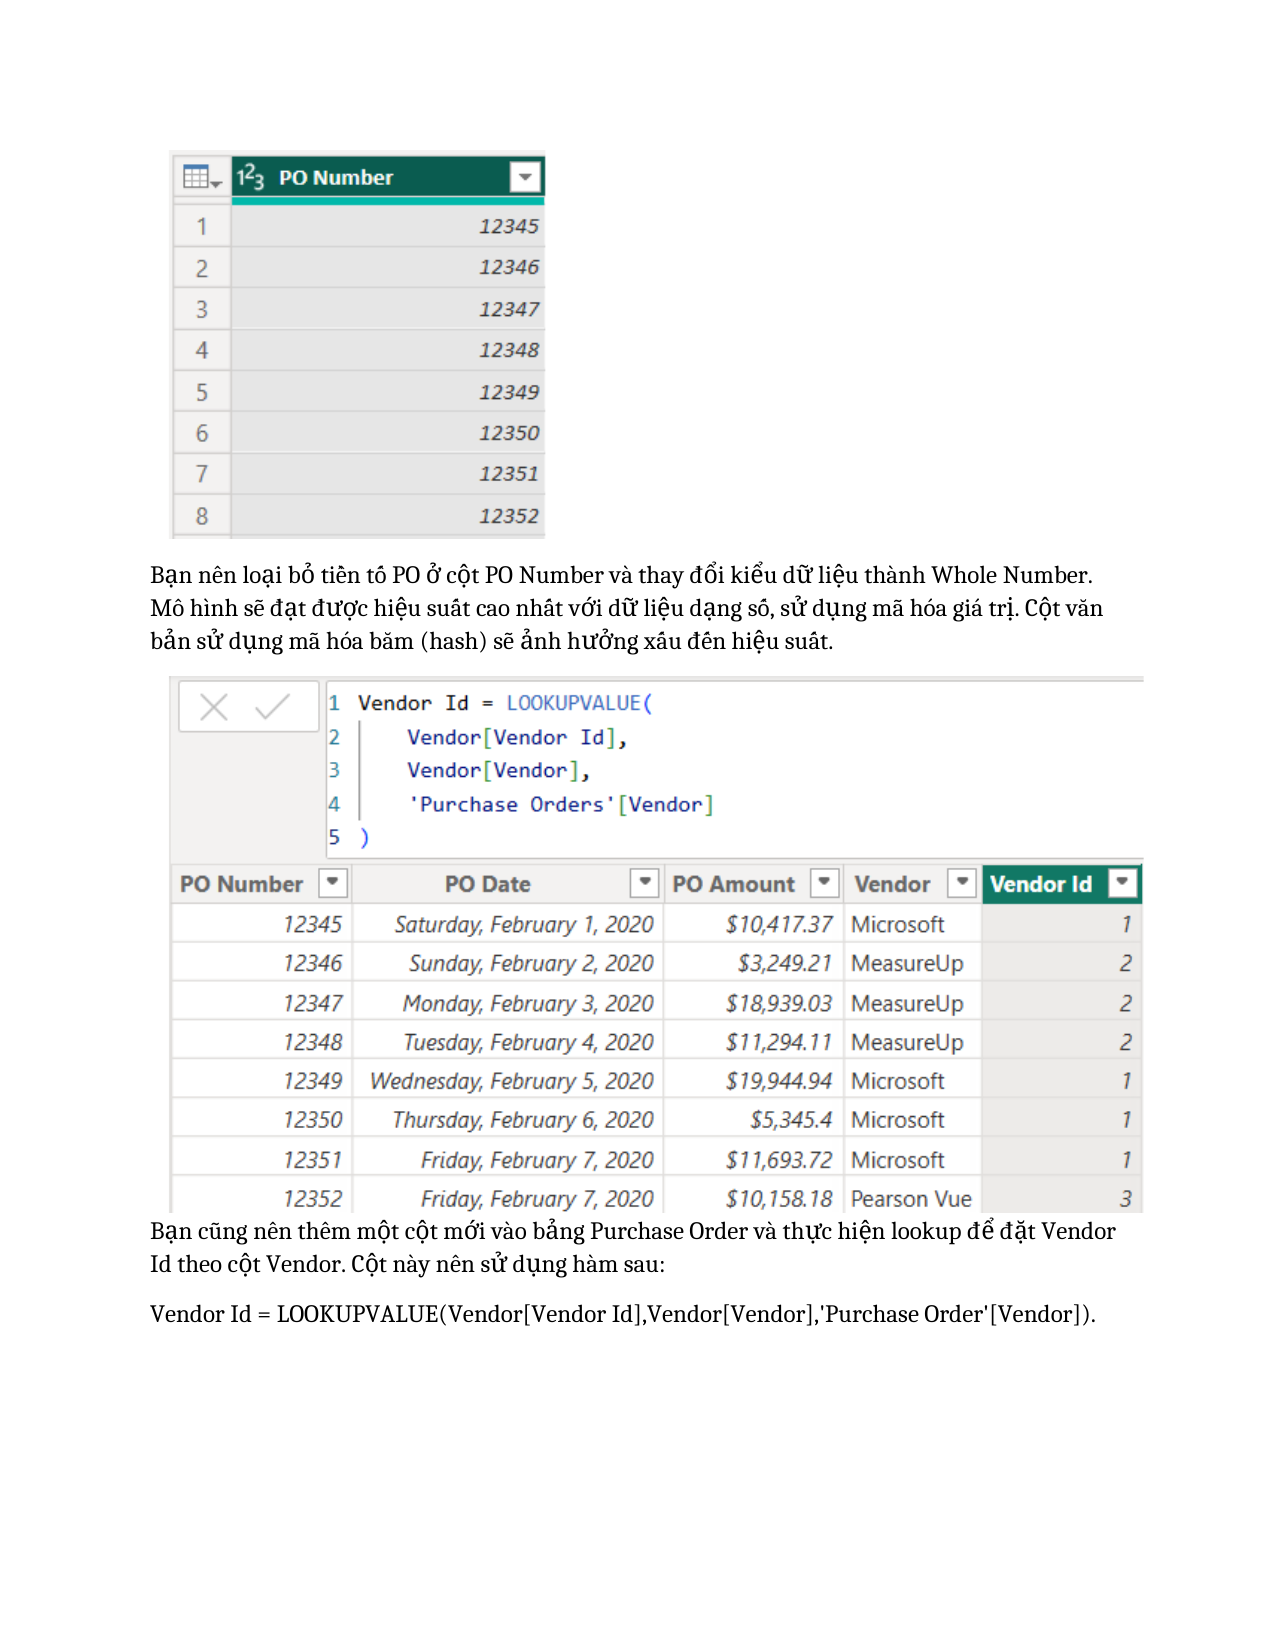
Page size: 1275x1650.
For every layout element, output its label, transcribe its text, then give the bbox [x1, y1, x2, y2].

text Bạn cũng nên thêm một cột mới vào bảng Purchase Order và thực hiện lookup để đặt Vendor Id theo cột Vendor. Cột này nên sử dụng hàm sau: [150, 677, 1125, 1278]
text Vendor Id = LOOKUPVALUE(Vendor[Vendor Id],Vendor[Vendor],'Purchase Order'[Vendor]). [150, 1299, 1125, 1328]
text Bạn nên loại bỏ tiền tố PO ở cột PO Number và thay đổi kiểu dữ liệu thành Whole Number. Mô hình sẽ đạt được hiệu suất cao nhất với dữ liệu dạng số, sử dụng mã hóa giá trị. Cột văn bản sử dụng mã hóa băm (hash) sẽ ảnh hưởng xấu đến hiệu suất. [150, 561, 1125, 656]
